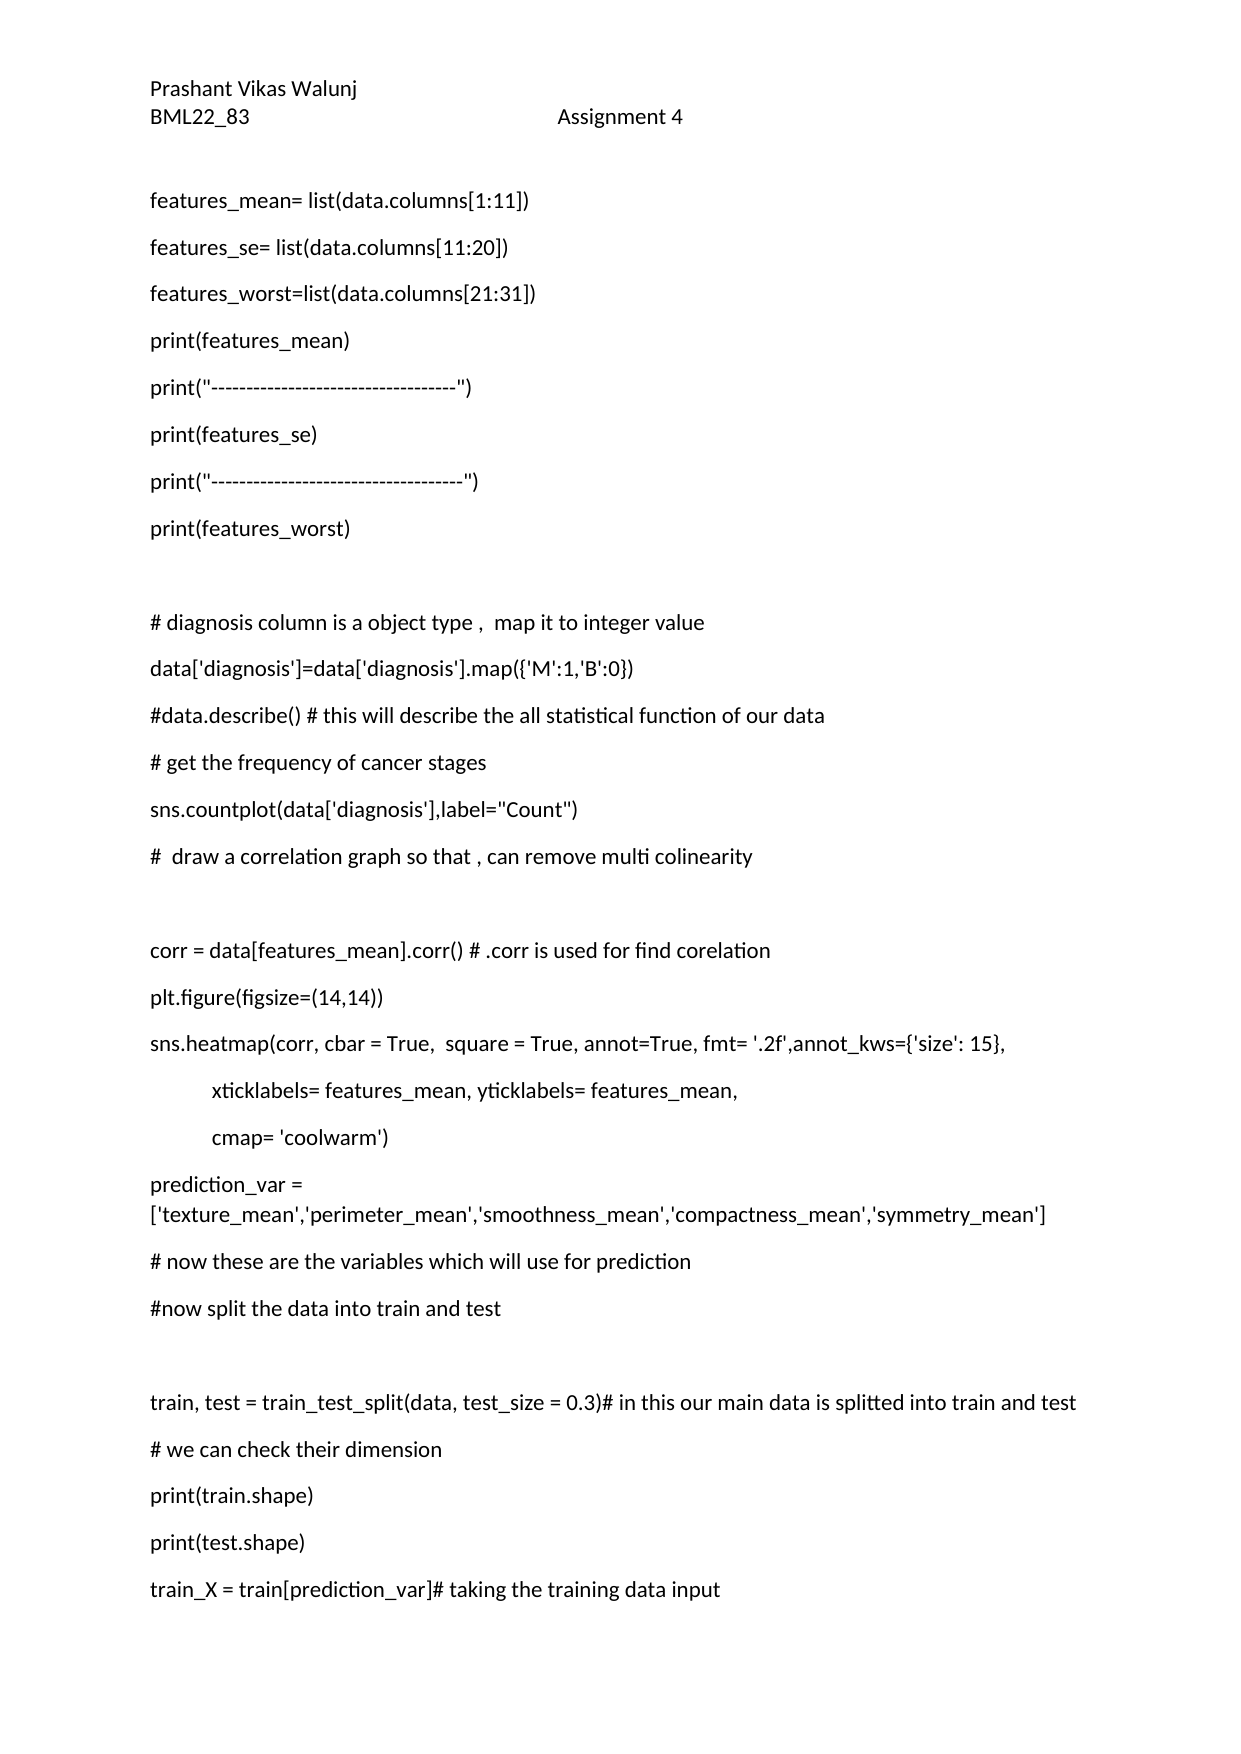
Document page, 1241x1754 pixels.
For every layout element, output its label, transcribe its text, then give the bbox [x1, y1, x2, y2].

text features_mean= list(data.columns[1:11]) [150, 186, 1090, 214]
text print("------------------------------------") [150, 467, 1090, 495]
text # diagnosis column is a object type , map it to integer value [150, 608, 1090, 636]
text features_se= list(data.columns[11:20]) [150, 233, 1090, 261]
text features_worst=list(data.columns[21:31]) [150, 279, 1090, 308]
text prediction_var = ['texture_mean','perimeter_mean','smoothness_mean','compactness_mean','symmetry_mean'] [150, 1170, 1090, 1228]
text print(test.shape) [150, 1528, 1090, 1557]
text # now these are the variables which will use for prediction [150, 1247, 1090, 1275]
text print(features_se) [150, 420, 1090, 448]
text sns.heatmap(corr, cbar = True, square = True, annot=True, fmt= '.2f',annot_kws={'size': 15}, [150, 1029, 1090, 1058]
text train, test = train_test_split(data, test_size = 0.3)# in this our main data is splitted into train and test [150, 1388, 1090, 1416]
text print("-----------------------------------") [150, 373, 1090, 401]
text print(train.shape) [150, 1482, 1090, 1510]
text print(features_worst) [150, 514, 1090, 542]
text #data.describe() # this will describe the all statistical function of our data [150, 701, 1090, 729]
text train_X = train[prediction_var]# taking the training data input [150, 1575, 1090, 1603]
text cmap= 'coolwarm') [150, 1123, 1090, 1151]
text plt.figure(figsize=(14,14)) [150, 983, 1090, 1011]
text corr = data[features_mean].corr() # .corr is used for find corelation [150, 936, 1090, 964]
text data['diagnosis']=data['diagnosis'].map({'M':1,'B':0}) [150, 654, 1090, 683]
text print(features_mean) [150, 326, 1090, 354]
text # get the frequency of cancer stages [150, 748, 1090, 776]
text xticklabels= features_mean, yticklabels= features_mean, [150, 1076, 1090, 1104]
text sns.countplot(data['diagnosis'],label="Count") [150, 795, 1090, 823]
text # draw a correlation graph so that , can remove multi colinearity [150, 842, 1090, 870]
text # we can check their dimension [150, 1435, 1090, 1463]
text #now split the data into train and test [150, 1294, 1090, 1322]
